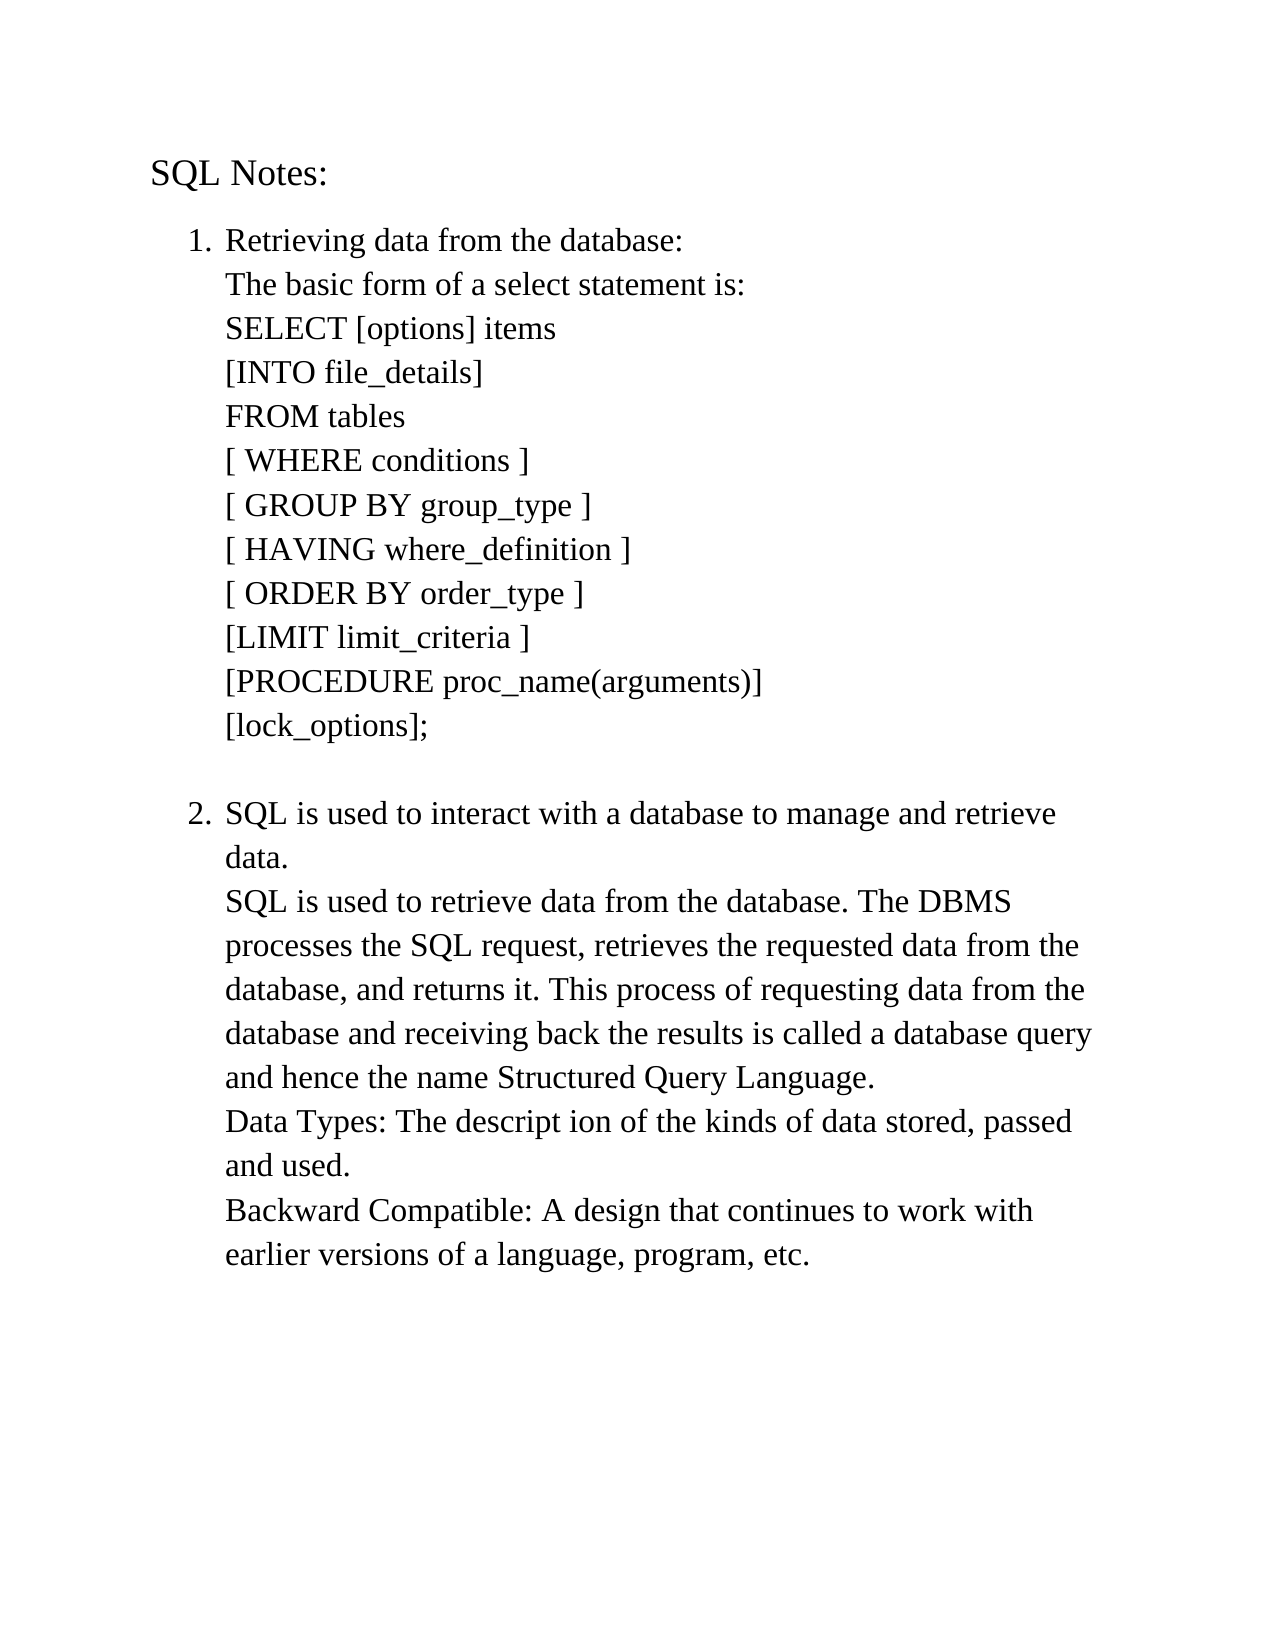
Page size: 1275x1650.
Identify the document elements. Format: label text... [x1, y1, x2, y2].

list [ ORDER BY order_type ] [225, 573, 1125, 611]
list SQL is used to retrieve data from the database. The DBMS processes the SQL request, retrieves the requested data from the database, and returns it. This process of requesting data from the database and receiving back the results is called a database query and hence the name Structured Query Language. [225, 881, 1125, 1096]
list SQL is used to interact with a database to manage and retrieve data. [187, 793, 1125, 876]
list [LIMIT limit_criteria ] [225, 617, 1125, 655]
list [PROCEDURE proc_name(arguments)] [225, 661, 1125, 699]
list [INTO file_details] [225, 353, 1125, 391]
list [ HAVING where_definition ] [225, 529, 1125, 567]
list FROM tables [225, 397, 1125, 435]
list The basic form of a select statement is: [225, 264, 1125, 303]
list Retrieving data from the database: [187, 220, 1125, 259]
list [lock_options]; [225, 705, 1125, 743]
list SELECT [options] items [225, 308, 1125, 347]
list [ WHERE conditions ] [225, 441, 1125, 479]
list [ GROUP BY group_type ] [225, 485, 1125, 523]
list Data Types: The descript ion of the kinds of data stored, passed and used. [225, 1102, 1125, 1184]
list Backward Compatible: A design that continues to work with earlier versions of a language, program, etc. [225, 1190, 1125, 1272]
text SQL Notes: [150, 150, 1125, 193]
